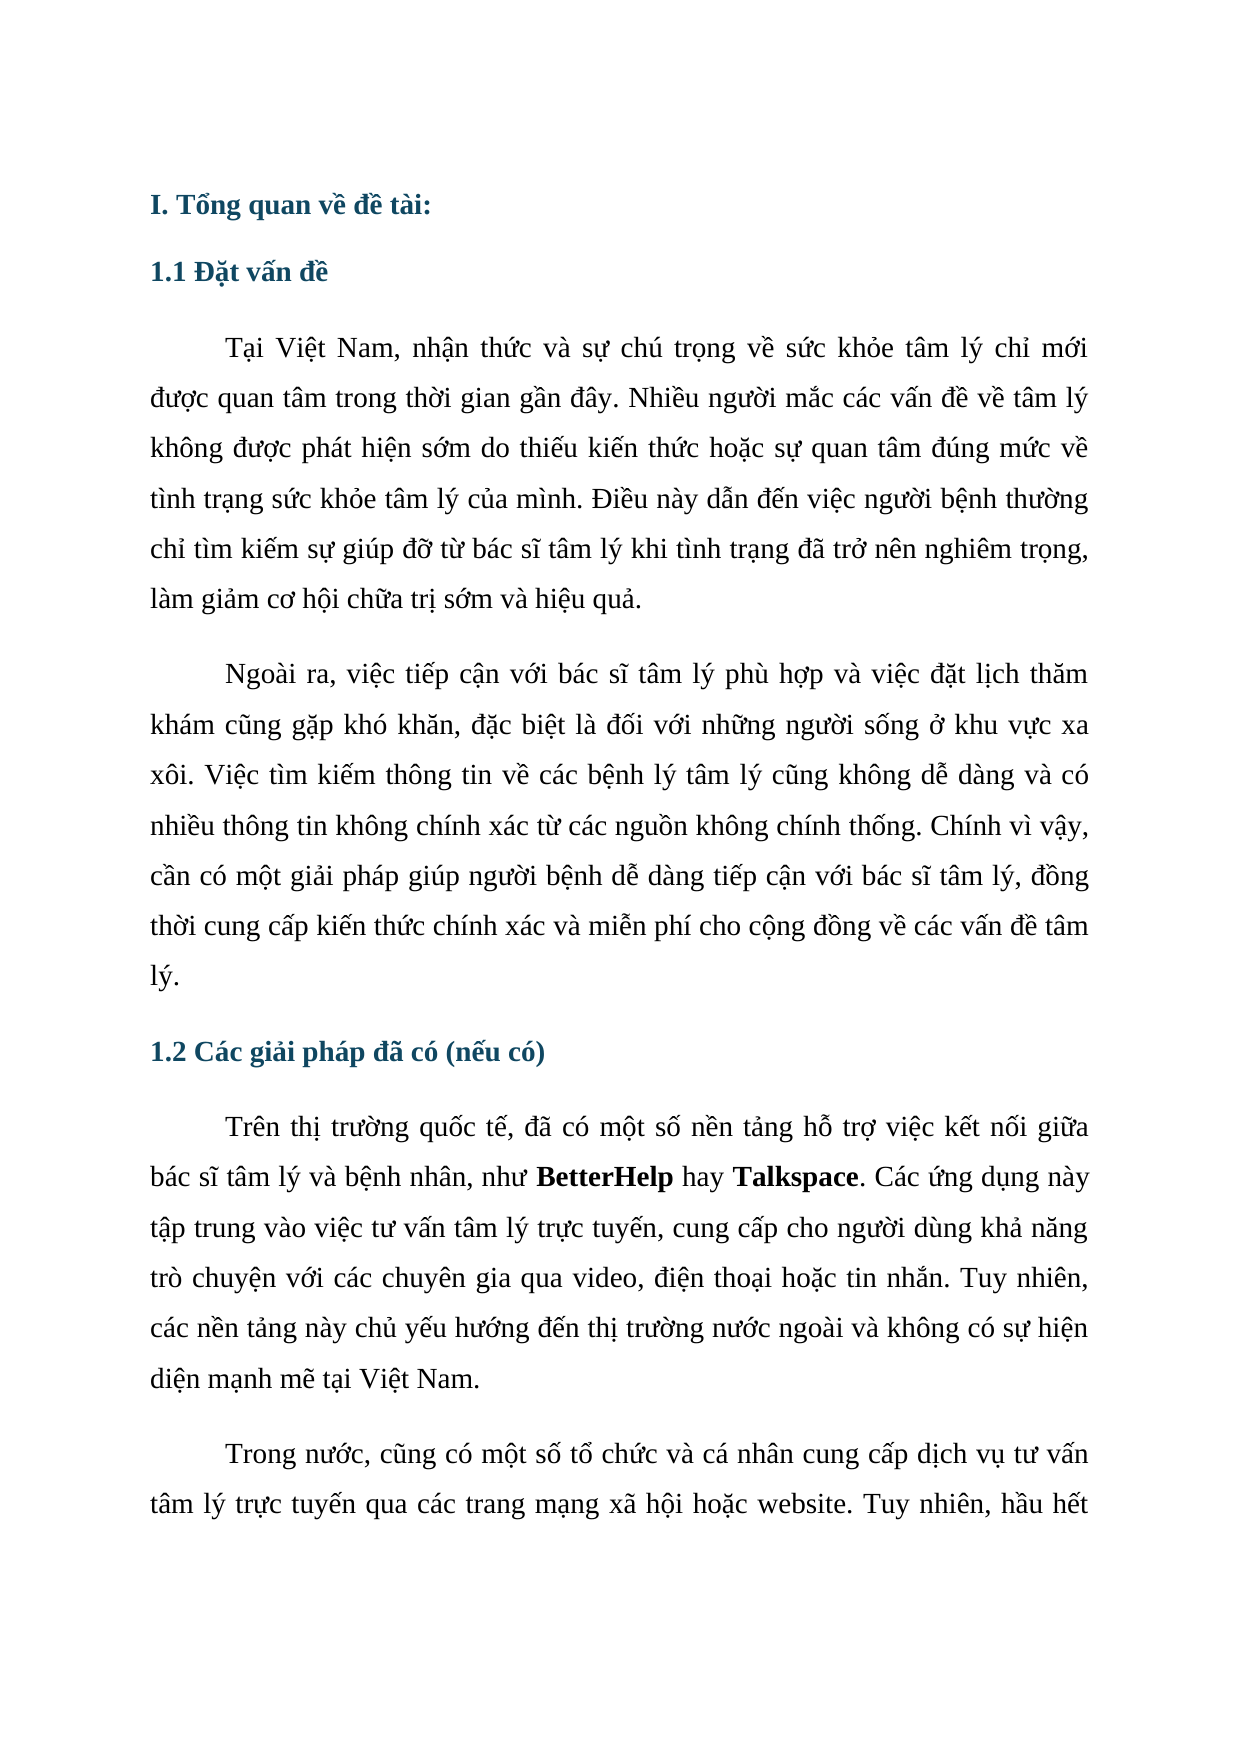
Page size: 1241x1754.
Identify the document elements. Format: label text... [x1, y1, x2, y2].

subtitle 1.2 Các giải pháp đã có (nếu có) [150, 1034, 1090, 1067]
subtitle I. Tổng quan về đề tài: [150, 187, 1090, 221]
text Ngoài ra, việc tiếp cận với bác sĩ tâm lý phù hợp và việc đặt lịch thăm khám cũng gặp khó khăn, đặc biệt là đối với những người sống ở khu vực xa xôi. Việc tìm kiếm thông tin về các bệnh lý tâm lý cũng không dễ dàng và có nhiều thông tin không chính xác từ các nguồn không chính thống. Chính vì vậy, cần có một giải pháp giúp người bệnh dễ dàng tiếp cận với bác sĩ tâm lý, đồng thời cung cấp kiến thức chính xác và miễn phí cho cộng đồng về các vấn đề tâm lý. [150, 657, 1090, 992]
subtitle 1.1 Đặt vấn đề [150, 254, 1090, 288]
text Trên thị trường quốc tế, đã có một số nền tảng hỗ trợ việc kết nối giữa bác sĩ tâm lý và bệnh nhân, như BetterHelp hay Talkspace. Các ứng dụng này tập trung vào việc tư vấn tâm lý trực tuyến, cung cấp cho người dùng khả năng trò chuyện với các chuyên gia qua video, điện thoại hoặc tin nhắn. Tuy nhiên, các nền tảng này chủ yếu hướng đến thị trường nước ngoài và không có sự hiện diện mạnh mẽ tại Việt Nam. [150, 1109, 1090, 1394]
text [150, 1436, 1090, 1520]
text Tại Việt Nam, nhận thức và sự chú trọng về sức khỏe tâm lý chỉ mới được quan tâm trong thời gian gần đây. Nhiều người mắc các vấn đề về tâm lý không được phát hiện sớm do thiếu kiến thức hoặc sự quan tâm đúng mức về tình trạng sức khỏe tâm lý của mình. Điều này dẫn đến việc người bệnh thường chỉ tìm kiếm sự giúp đỡ từ bác sĩ tâm lý khi tình trạng đã trở nên nghiêm trọng, làm giảm cơ hội chữa trị sớm và hiệu quả. [150, 330, 1090, 615]
